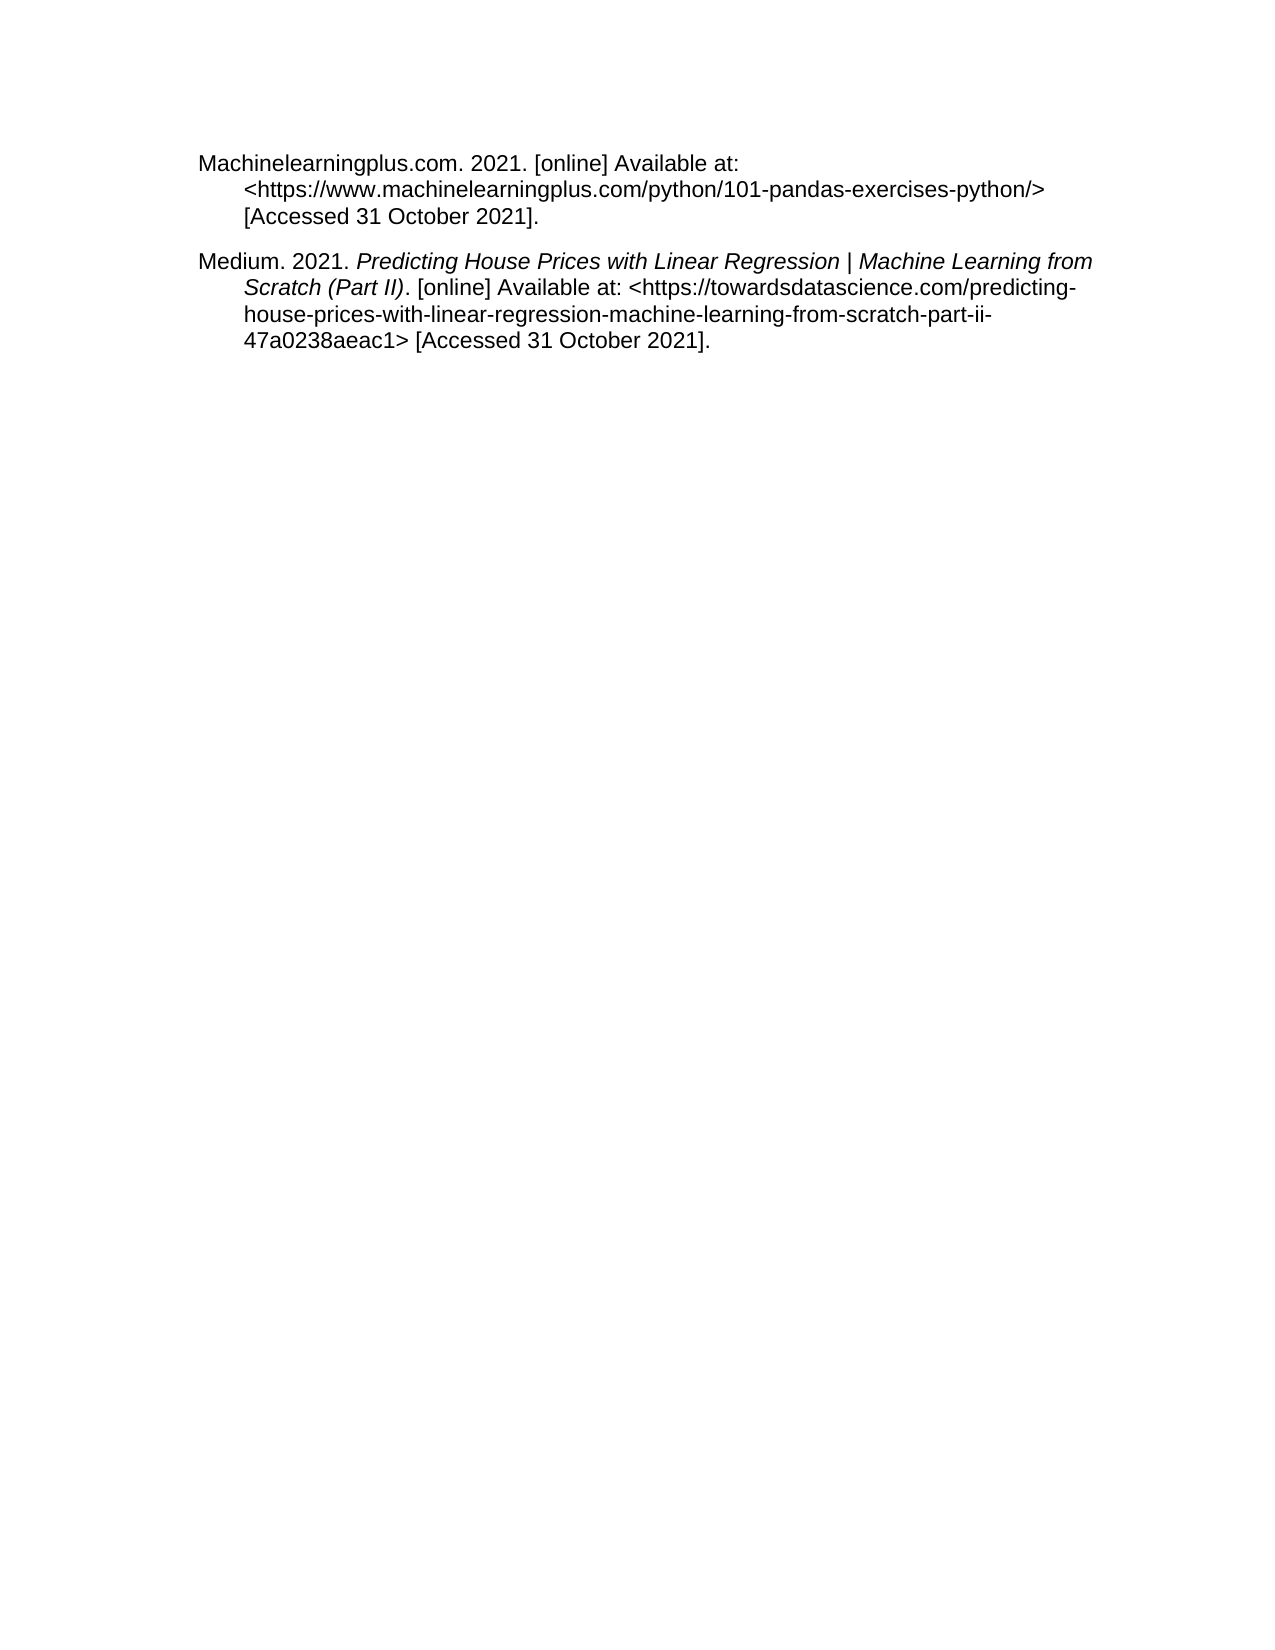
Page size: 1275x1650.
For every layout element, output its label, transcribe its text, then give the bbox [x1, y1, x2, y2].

text Medium. 2021. Predicting House Prices with Linear Regression | Machine Learning from Scratch (Part II). [online] Available at: <https://towardsdatascience.com/predicting-house-prices-with-linear-regression-machine-learning-from-scratch-part-ii-47a0238aeac1> [Accessed 31 October 2021]. [198, 248, 1125, 353]
text Machinelearningplus.com. 2021. [online] Available at: <https://www.machinelearningplus.com/python/101-pandas-exercises-python/> [Accessed 31 October 2021]. [198, 150, 1125, 229]
